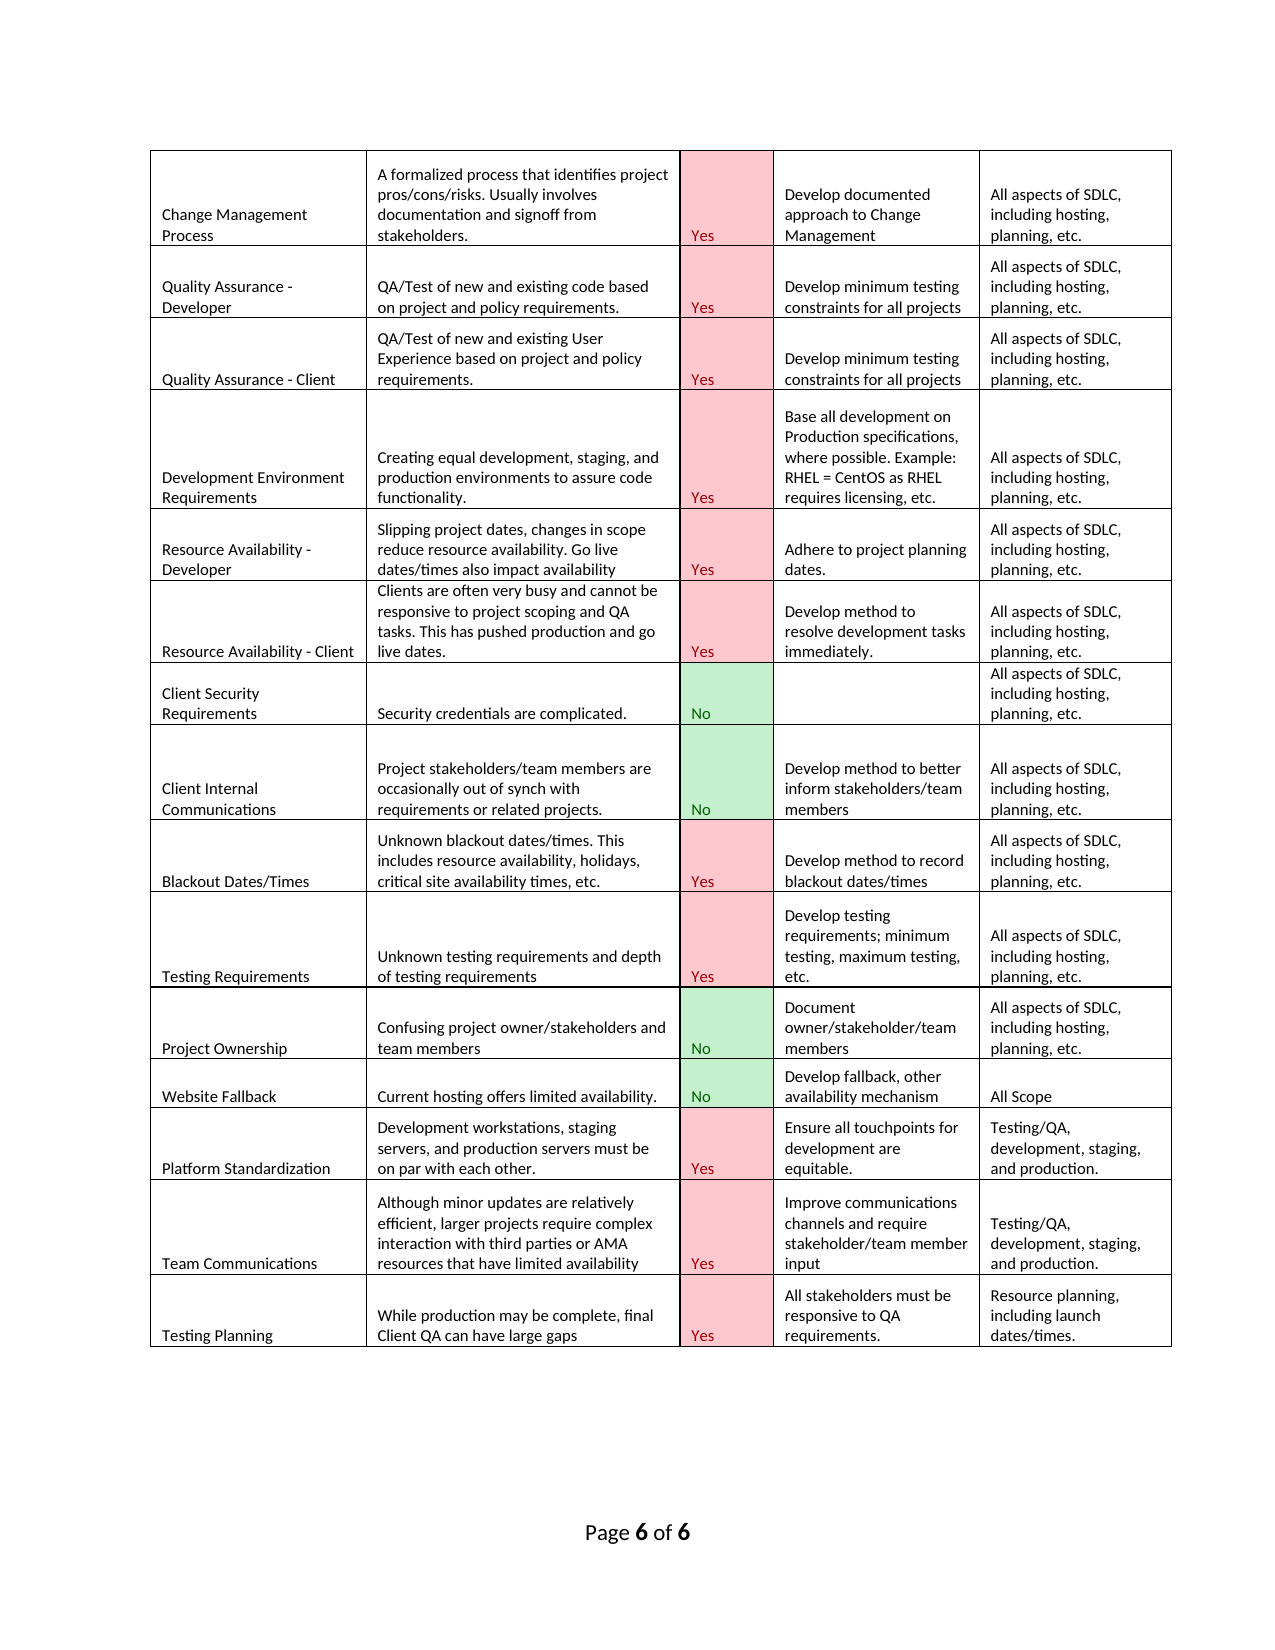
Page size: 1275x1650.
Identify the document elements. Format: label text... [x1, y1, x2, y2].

table_cell No [681, 1059, 773, 1107]
table_cell Yes [681, 581, 773, 662]
table_cell All Scope [980, 1059, 1171, 1107]
table_cell Website Fallback [151, 1059, 366, 1107]
table_cell Unknown blackout dates/times. This includes resource availability, holidays, critical site availability times, etc. [367, 820, 679, 891]
table_cell Ensure all touchpoints for development are equitable. [774, 1108, 979, 1179]
table_cell All aspects of SDLC, including hosting, planning, etc. [980, 988, 1171, 1058]
table_cell No [681, 988, 773, 1058]
table_cell A formalized process that identifies project pros/cons/risks. Usually involves documentation and signoff from stakeholders. [367, 151, 679, 245]
table_cell Yes [681, 892, 773, 986]
table_cell Resource planning, including launch dates/times. [980, 1275, 1171, 1346]
table_cell Develop documented approach to Change Management [774, 151, 979, 245]
table_cell All aspects of SDLC, including hosting, planning, etc. [980, 892, 1171, 986]
table_cell Blackout Dates/Times [151, 820, 366, 891]
table_cell Resource Availability - Client [151, 581, 366, 662]
table_cell Document owner/stakeholder/team members [774, 988, 979, 1058]
table_cell Yes [681, 820, 773, 891]
table_cell Develop minimum testing constraints for all projects [774, 318, 979, 389]
table_cell While production may be complete, final Client QA can have large gaps [367, 1275, 679, 1346]
table_cell Current hosting offers limited availability. [367, 1059, 679, 1107]
table_cell Client Security Requirements [151, 663, 366, 724]
table_cell All stakeholders must be responsive to QA requirements. [774, 1275, 979, 1346]
table_cell Creating equal development, staging, and production environments to assure code functionality. [367, 390, 679, 508]
table_cell All aspects of SDLC, including hosting, planning, etc. [980, 581, 1171, 662]
table_cell Develop method to resolve development tasks immediately. [774, 581, 979, 662]
table_cell All aspects of SDLC, including hosting, planning, etc. [980, 246, 1171, 317]
table_cell Adhere to project planning dates. [774, 509, 979, 580]
table_cell Quality Assurance - Developer [151, 246, 366, 317]
table_cell Yes [681, 318, 773, 389]
table_cell Develop minimum testing constraints for all projects [774, 246, 979, 317]
table_cell Security credentials are complicated. [367, 663, 679, 724]
table_cell Improve communications channels and require stakeholder/team member input [774, 1180, 979, 1274]
table_cell Client Internal Communications [151, 725, 366, 819]
table_cell Yes [681, 1180, 773, 1274]
table_cell Yes [681, 151, 773, 245]
table_cell Platform Standardization [151, 1108, 366, 1179]
table_cell Slipping project dates, changes in scope reduce resource availability. Go live dates/times also impact availability [367, 509, 679, 580]
table_cell Development workstations, staging servers, and production servers must be on par with each other. [367, 1108, 679, 1179]
table_cell Yes [681, 509, 773, 580]
table_cell Develop method to better inform stakeholders/team members [774, 725, 979, 819]
table_cell Unknown testing requirements and depth of testing requirements [367, 892, 679, 986]
table_cell No [681, 663, 773, 724]
table_cell Yes [681, 390, 773, 508]
table_cell Confusing project owner/stakeholders and team members [367, 988, 679, 1058]
table_cell Base all development on Production specifications, where possible. Example: RHEL = CentOS as RHEL requires licensing, etc. [774, 390, 979, 508]
table_cell Testing/QA, development, staging, and production. [980, 1108, 1171, 1179]
table_cell All aspects of SDLC, including hosting, planning, etc. [980, 663, 1171, 724]
table_cell All aspects of SDLC, including hosting, planning, etc. [980, 509, 1171, 580]
table_cell All aspects of SDLC, including hosting, planning, etc. [980, 820, 1171, 891]
table_cell Development Environment Requirements [151, 390, 366, 508]
table_cell Resource Availability - Developer [151, 509, 366, 580]
table_cell QA/Test of new and existing User Experience based on project and policy requirements. [367, 318, 679, 389]
table_cell Yes [681, 246, 773, 317]
table_cell Yes [681, 1108, 773, 1179]
table_cell Testing/QA, development, staging, and production. [980, 1180, 1171, 1274]
table_cell Testing Requirements [151, 892, 366, 986]
table_cell No [681, 725, 773, 819]
table_cell Develop testing requirements; minimum testing, maximum testing, etc. [774, 892, 979, 986]
table_cell [774, 663, 979, 724]
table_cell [980, 151, 1171, 245]
table_cell Project stakeholders/team members are occasionally out of synch with requirements or related projects. [367, 725, 679, 819]
table_cell Project Ownership [151, 988, 366, 1058]
table_cell Team Communications [151, 1180, 366, 1274]
table_cell Testing Planning [151, 1275, 366, 1346]
table_cell All aspects of SDLC, including hosting, planning, etc. [980, 725, 1171, 819]
table_cell Develop method to record blackout dates/times [774, 820, 979, 891]
table_cell Yes [681, 1275, 773, 1346]
table_cell QA/Test of new and existing code based on project and policy requirements. [367, 246, 679, 317]
table_cell Develop fallback, other availability mechanism [774, 1059, 979, 1107]
table_cell Clients are often very busy and cannot be responsive to project scoping and QA tasks. This has pushed production and go live dates. [367, 581, 679, 662]
table_cell Quality Assurance - Client [151, 318, 366, 389]
table_cell Although minor updates are relatively efficient, larger projects require complex interaction with third parties or AMA resources that have limited availability [367, 1180, 679, 1274]
table_cell All aspects of SDLC, including hosting, planning, etc. [980, 318, 1171, 389]
table_cell Change Management Process [151, 151, 366, 245]
table_cell All aspects of SDLC, including hosting, planning, etc. [980, 390, 1171, 508]
